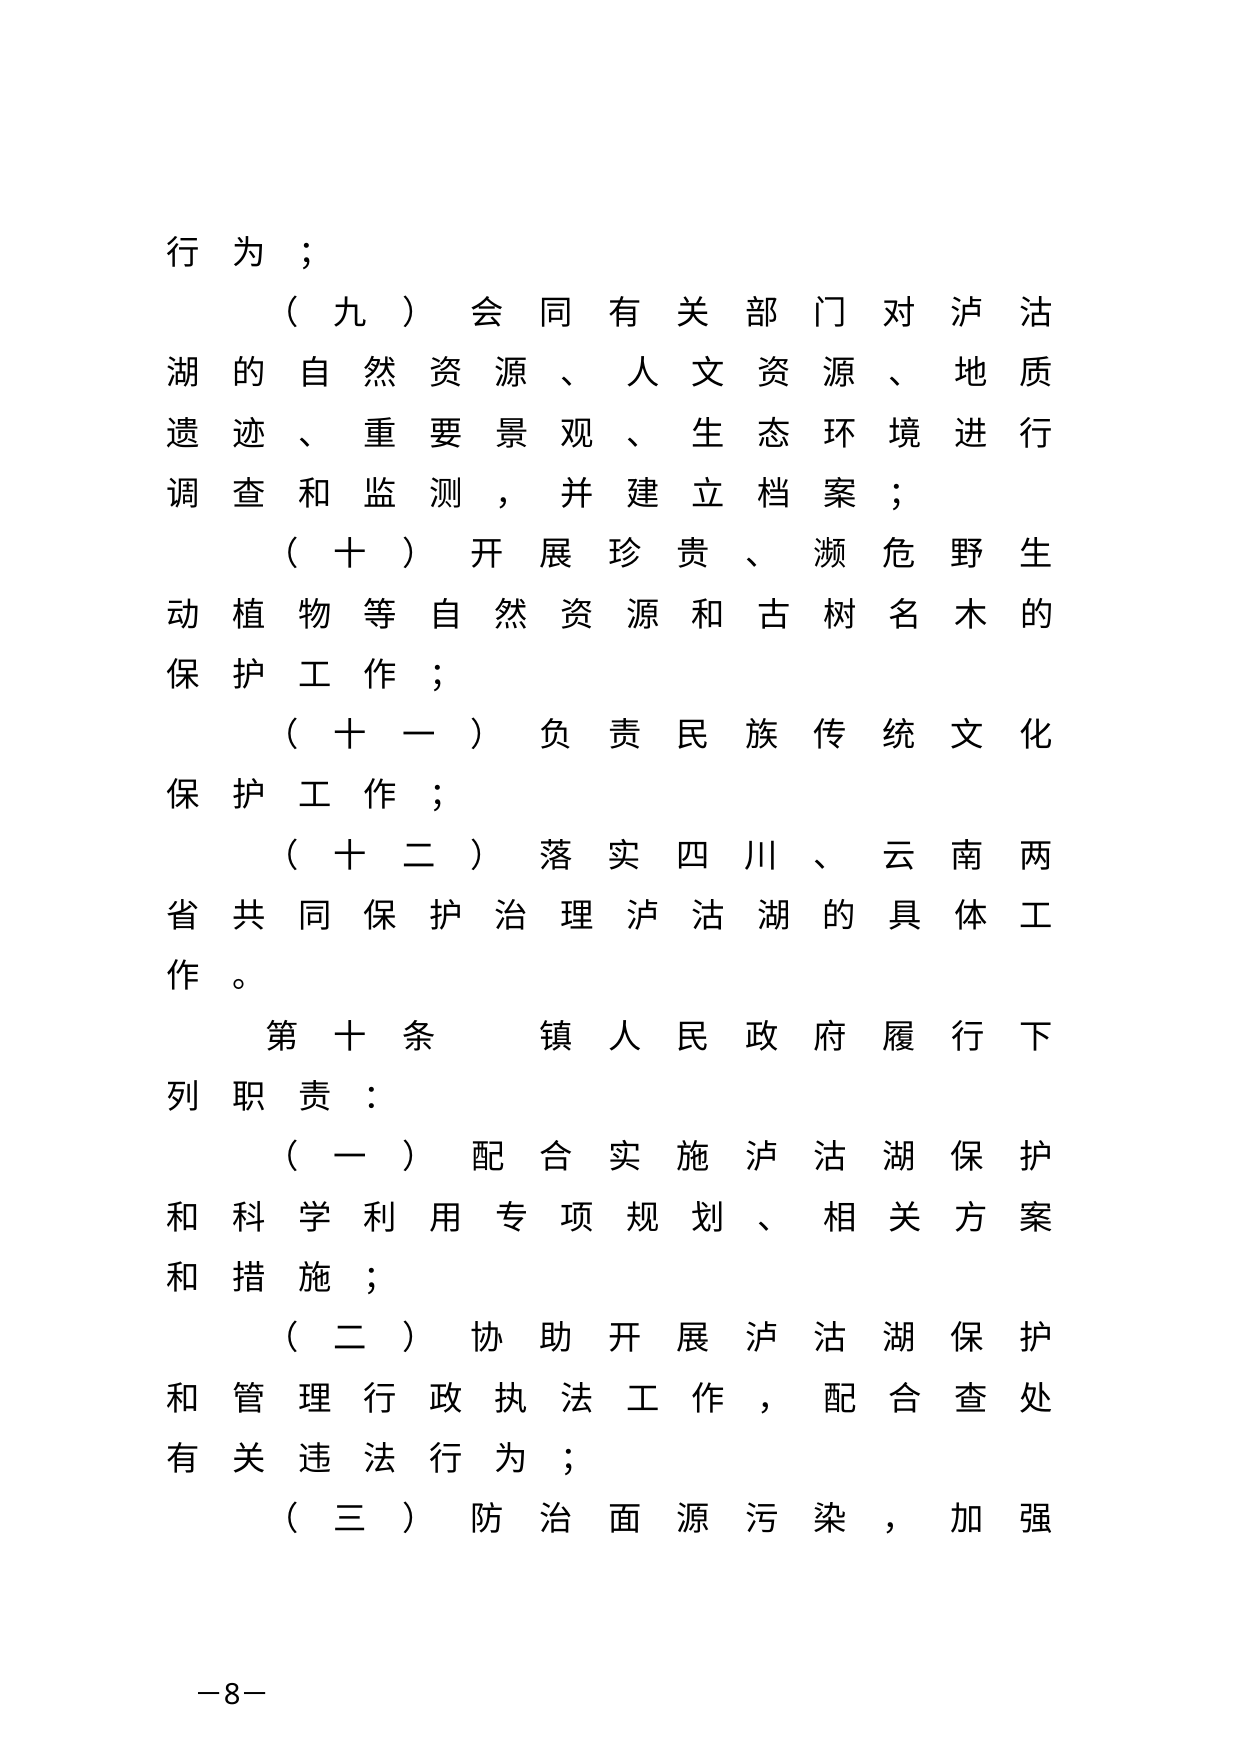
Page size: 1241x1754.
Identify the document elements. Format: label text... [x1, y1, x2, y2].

text （一）配合实施泸沽湖保护和科学利用专项规划、相关方案和措施； [167, 1124, 1085, 1305]
text （九）会同有关部门对泸沽湖的自然资源、人文资源、地质遗迹、重要景观、生态环境进行调查和监测，并建立档案； [167, 280, 1085, 521]
text （十）开展珍贵、濒危野生动植物等自然资源和古树名木的保护工作； [167, 521, 1085, 702]
text 第十条 镇人民政府履行下列职责： [167, 1003, 1085, 1124]
text （十二）落实四川、云南两省共同保护治理泸沽湖的具体工作。 [167, 822, 1085, 1003]
text （十一）负责民族传统文化保护工作； [167, 702, 1085, 822]
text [167, 1486, 1085, 1546]
text （二）协助开展泸沽湖保护和管理行政执法工作，配合查处有关违法行为； [167, 1305, 1085, 1486]
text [167, 219, 1085, 280]
